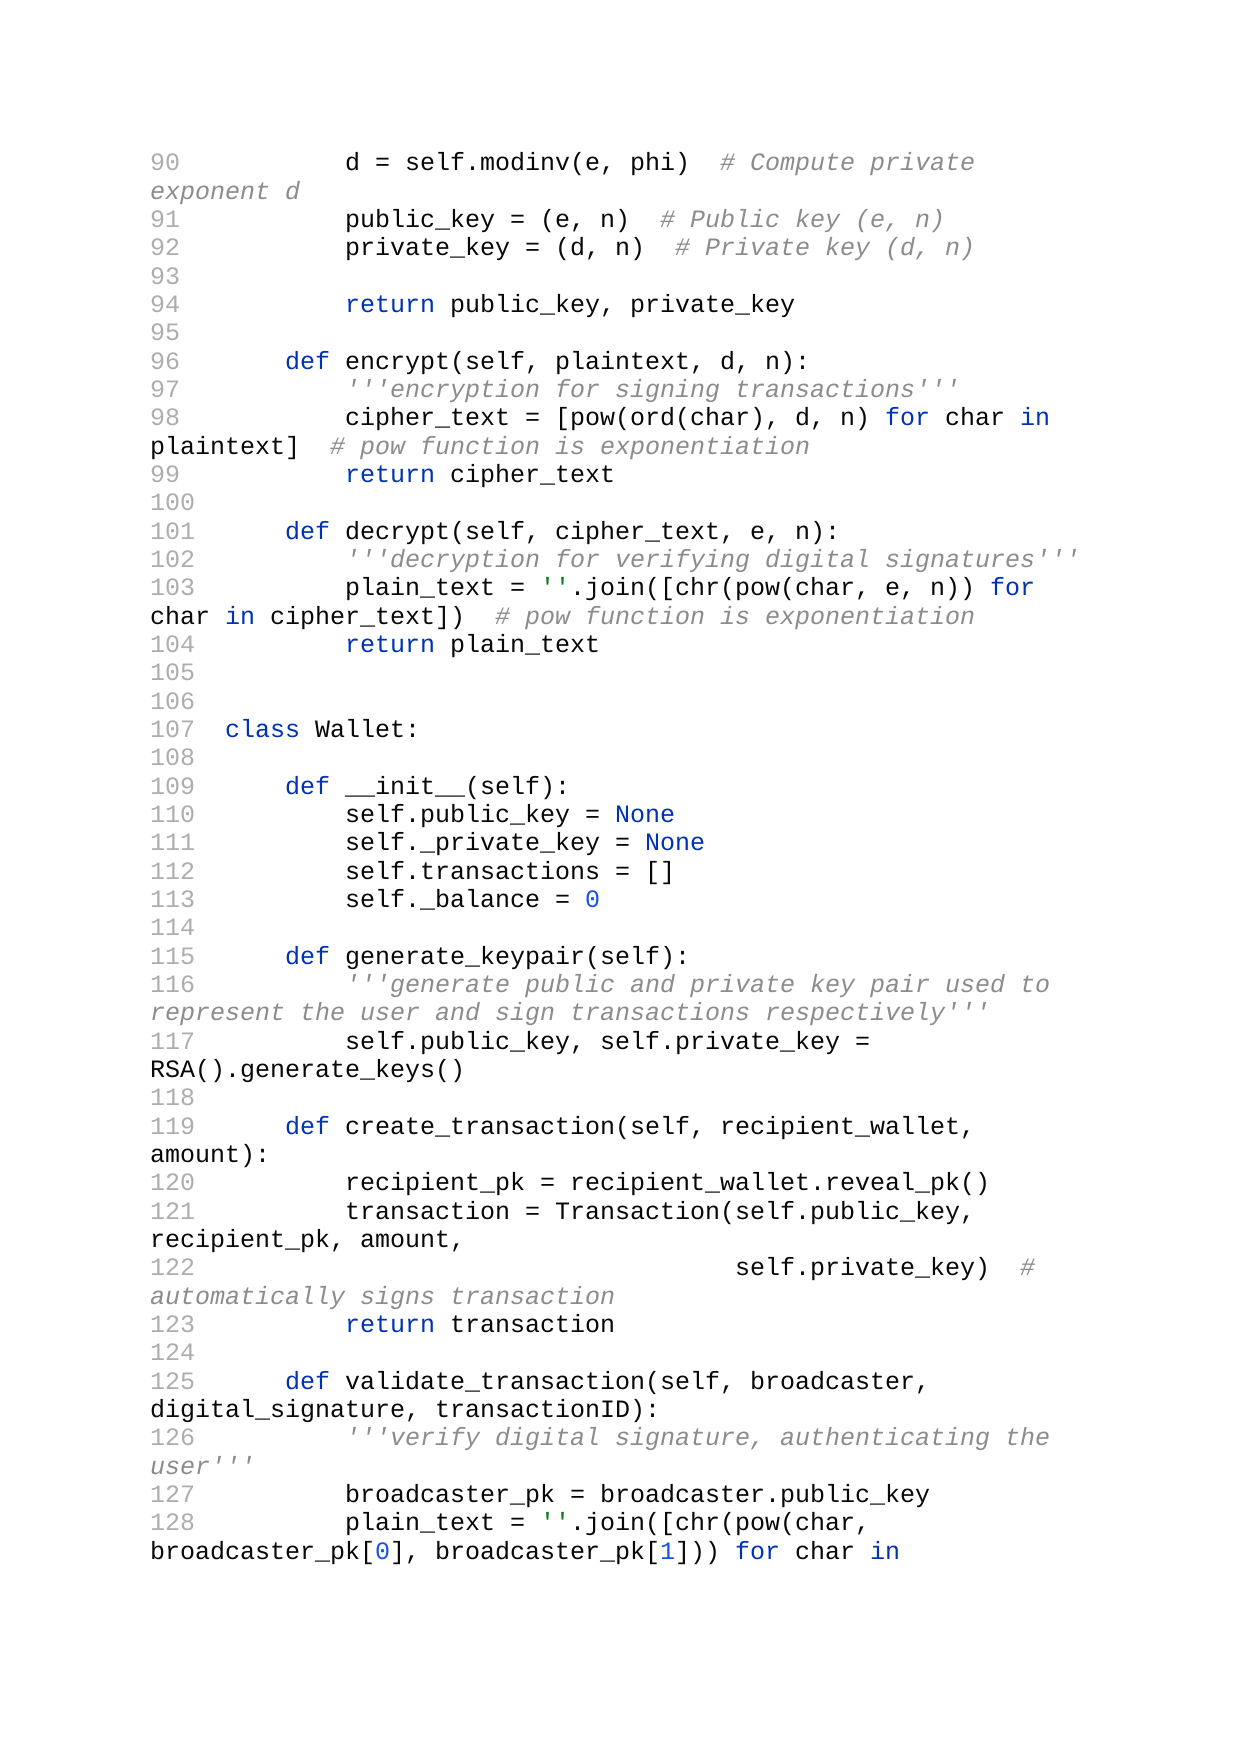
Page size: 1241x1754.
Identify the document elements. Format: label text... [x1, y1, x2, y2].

text 100 [150, 490, 1090, 518]
text 111 self._private_key = None [150, 830, 1090, 858]
text 90 d = self.modinv(e, phi) # Compute private exponent d [150, 150, 1090, 207]
text 118 [150, 1085, 1090, 1113]
text 128 plain_text = ''.join([chr(pow(char, broadcaster_pk[0], broadcaster_pk[1])) for char in [150, 1510, 1090, 1567]
text 104 return plain_text [150, 632, 1090, 660]
text 93 [150, 263, 1090, 292]
text 109 def __init__(self): [150, 773, 1090, 802]
text 110 self.public_key = None [150, 802, 1090, 830]
text 124 [150, 1340, 1090, 1368]
text 103 plain_text = ''.join([chr(pow(char, e, n)) for char in cipher_text]) # pow function is exponentiation [150, 575, 1090, 632]
text 117 self.public_key, self.private_key = RSA().generate_keys() [150, 1028, 1090, 1085]
text 115 def generate_keypair(self): [150, 943, 1090, 972]
text 123 return transaction [150, 1312, 1090, 1340]
text 121 transaction = Transaction(self.public_key, recipient_pk, amount, [150, 1198, 1090, 1255]
text 94 return public_key, private_key [150, 292, 1090, 320]
text 113 self._balance = 0 [150, 887, 1090, 915]
text 112 self.transactions = [] [150, 858, 1090, 887]
text 106 [150, 688, 1090, 717]
text 101 def decrypt(self, cipher_text, e, n): [150, 518, 1090, 547]
text 126 '''verify digital signature, authenticating the user''' [150, 1425, 1090, 1482]
text 120 recipient_pk = recipient_wallet.reveal_pk() [150, 1170, 1090, 1198]
text 114 [150, 915, 1090, 943]
text 108 [150, 745, 1090, 773]
text 122 self.private_key) # automatically signs transaction [150, 1255, 1090, 1312]
text 92 private_key = (d, n) # Private key (d, n) [150, 235, 1090, 263]
text 99 return cipher_text [150, 462, 1090, 490]
text 95 [150, 320, 1090, 348]
text 98 cipher_text = [pow(ord(char), d, n) for char in plaintext] # pow function is exponentiation [150, 405, 1090, 462]
text 119 def create_transaction(self, recipient_wallet, amount): [150, 1113, 1090, 1170]
text 97 '''encryption for signing transactions''' [150, 377, 1090, 405]
text 105 [150, 660, 1090, 688]
text 125 def validate_transaction(self, broadcaster, digital_signature, transactionID): [150, 1368, 1090, 1425]
text 107 class Wallet: [150, 717, 1090, 745]
text 96 def encrypt(self, plaintext, d, n): [150, 348, 1090, 377]
text 91 public_key = (e, n) # Public key (e, n) [150, 207, 1090, 235]
text 116 '''generate public and private key pair used to represent the user and sign transactions respectively''' [150, 972, 1090, 1028]
text 102 '''decryption for verifying digital signatures''' [150, 547, 1090, 575]
text 127 broadcaster_pk = broadcaster.public_key [150, 1482, 1090, 1510]
